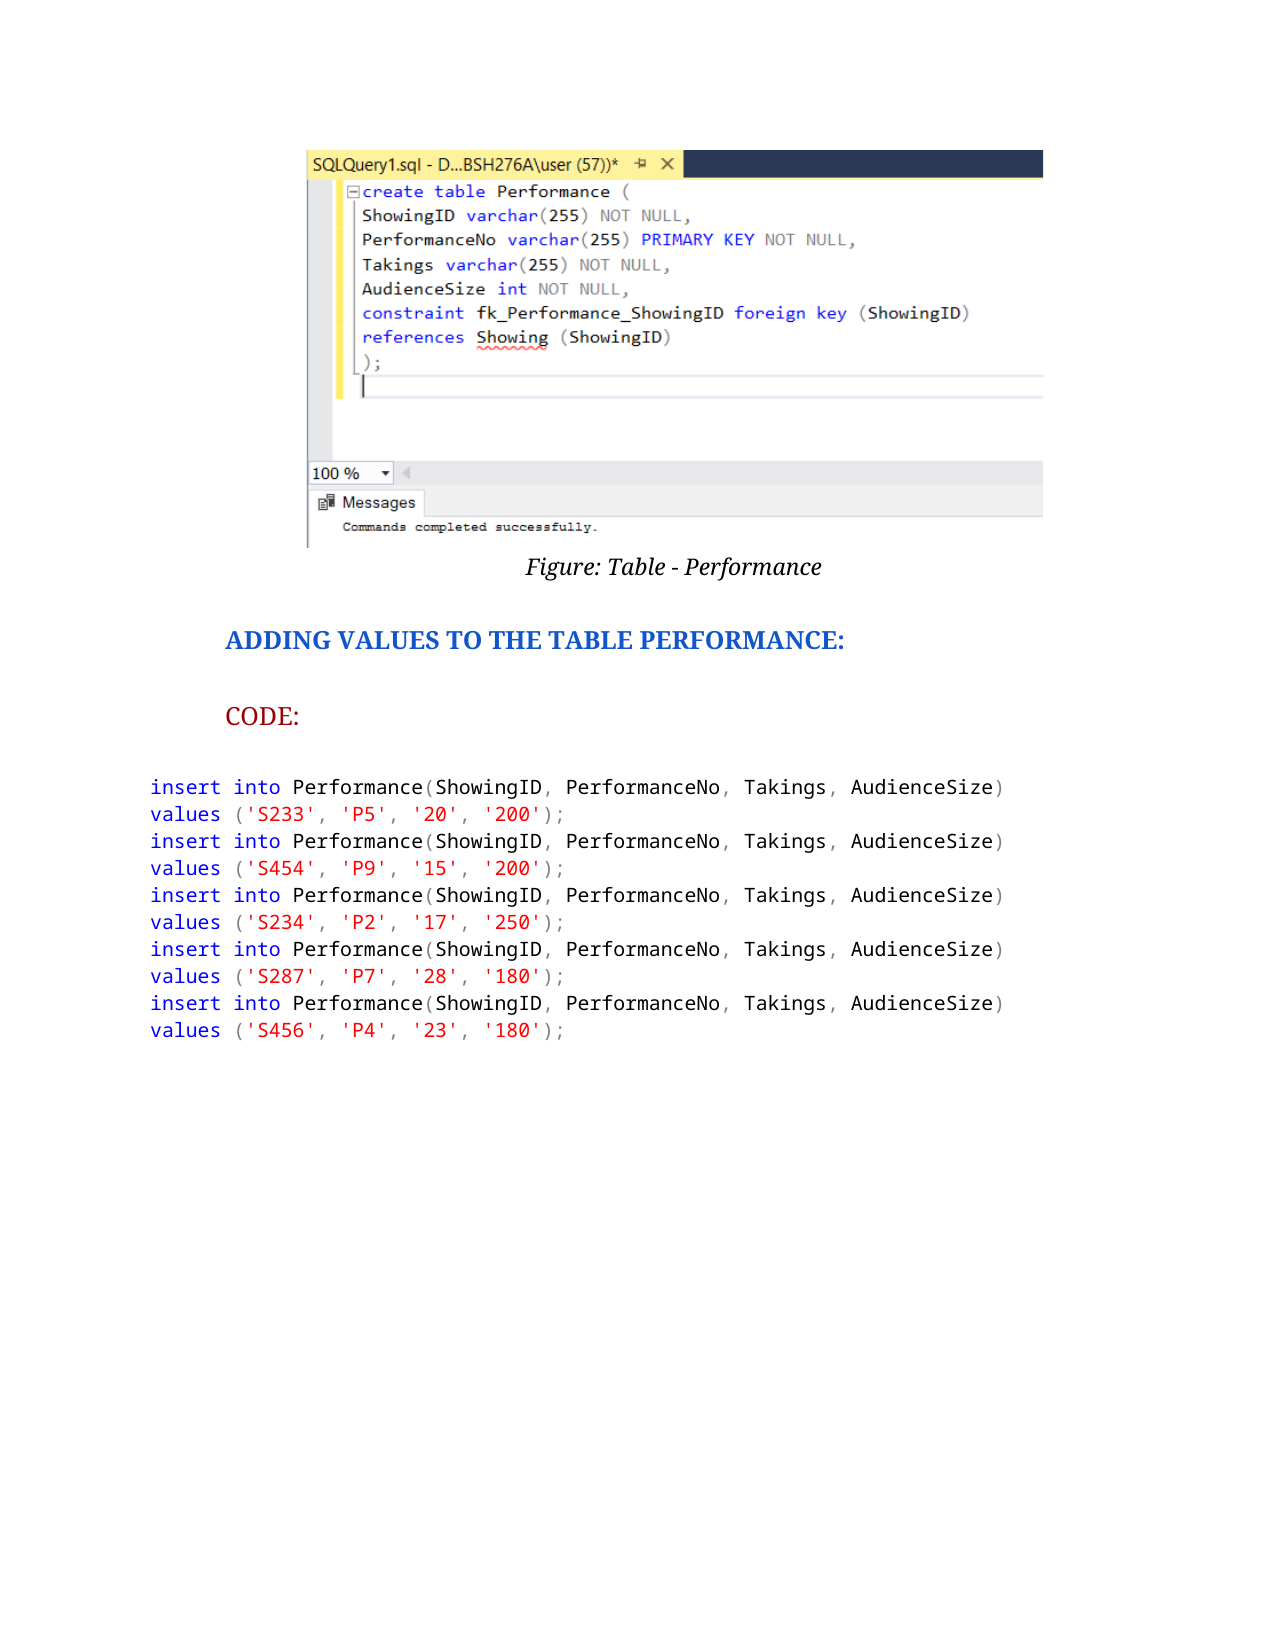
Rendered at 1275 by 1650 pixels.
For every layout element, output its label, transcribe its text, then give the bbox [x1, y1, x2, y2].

text Figure: Table - Performance [225, 551, 1125, 582]
text insert into Performance(ShowingID, PerformanceNo, Takings, AudienceSize) [150, 989, 1125, 1016]
picture [306, 150, 1044, 548]
text insert into Performance(ShowingID, PerformanceNo, Takings, AudienceSize) [150, 827, 1125, 854]
text values ('S287', 'P7', '28', '180'); [150, 962, 1125, 989]
text values ('S234', 'P2', '17', '250'); [150, 908, 1125, 935]
text ADDING VALUES TO THE TABLE PERFORMANCE: [225, 623, 1125, 657]
text insert into Performance(ShowingID, PerformanceNo, Takings, AudienceSize) [150, 881, 1125, 908]
text values ('S233', 'P5', '20', '200'); [150, 800, 1125, 827]
text insert into Performance(ShowingID, PerformanceNo, Takings, AudienceSize) [150, 773, 1125, 800]
text values ('S454', 'P9', '15', '200'); [150, 854, 1125, 881]
text values ('S456', 'P4', '23', '180'); [150, 1016, 1125, 1043]
text CODE: [225, 698, 1125, 732]
text insert into Performance(ShowingID, PerformanceNo, Takings, AudienceSize) [150, 935, 1125, 962]
